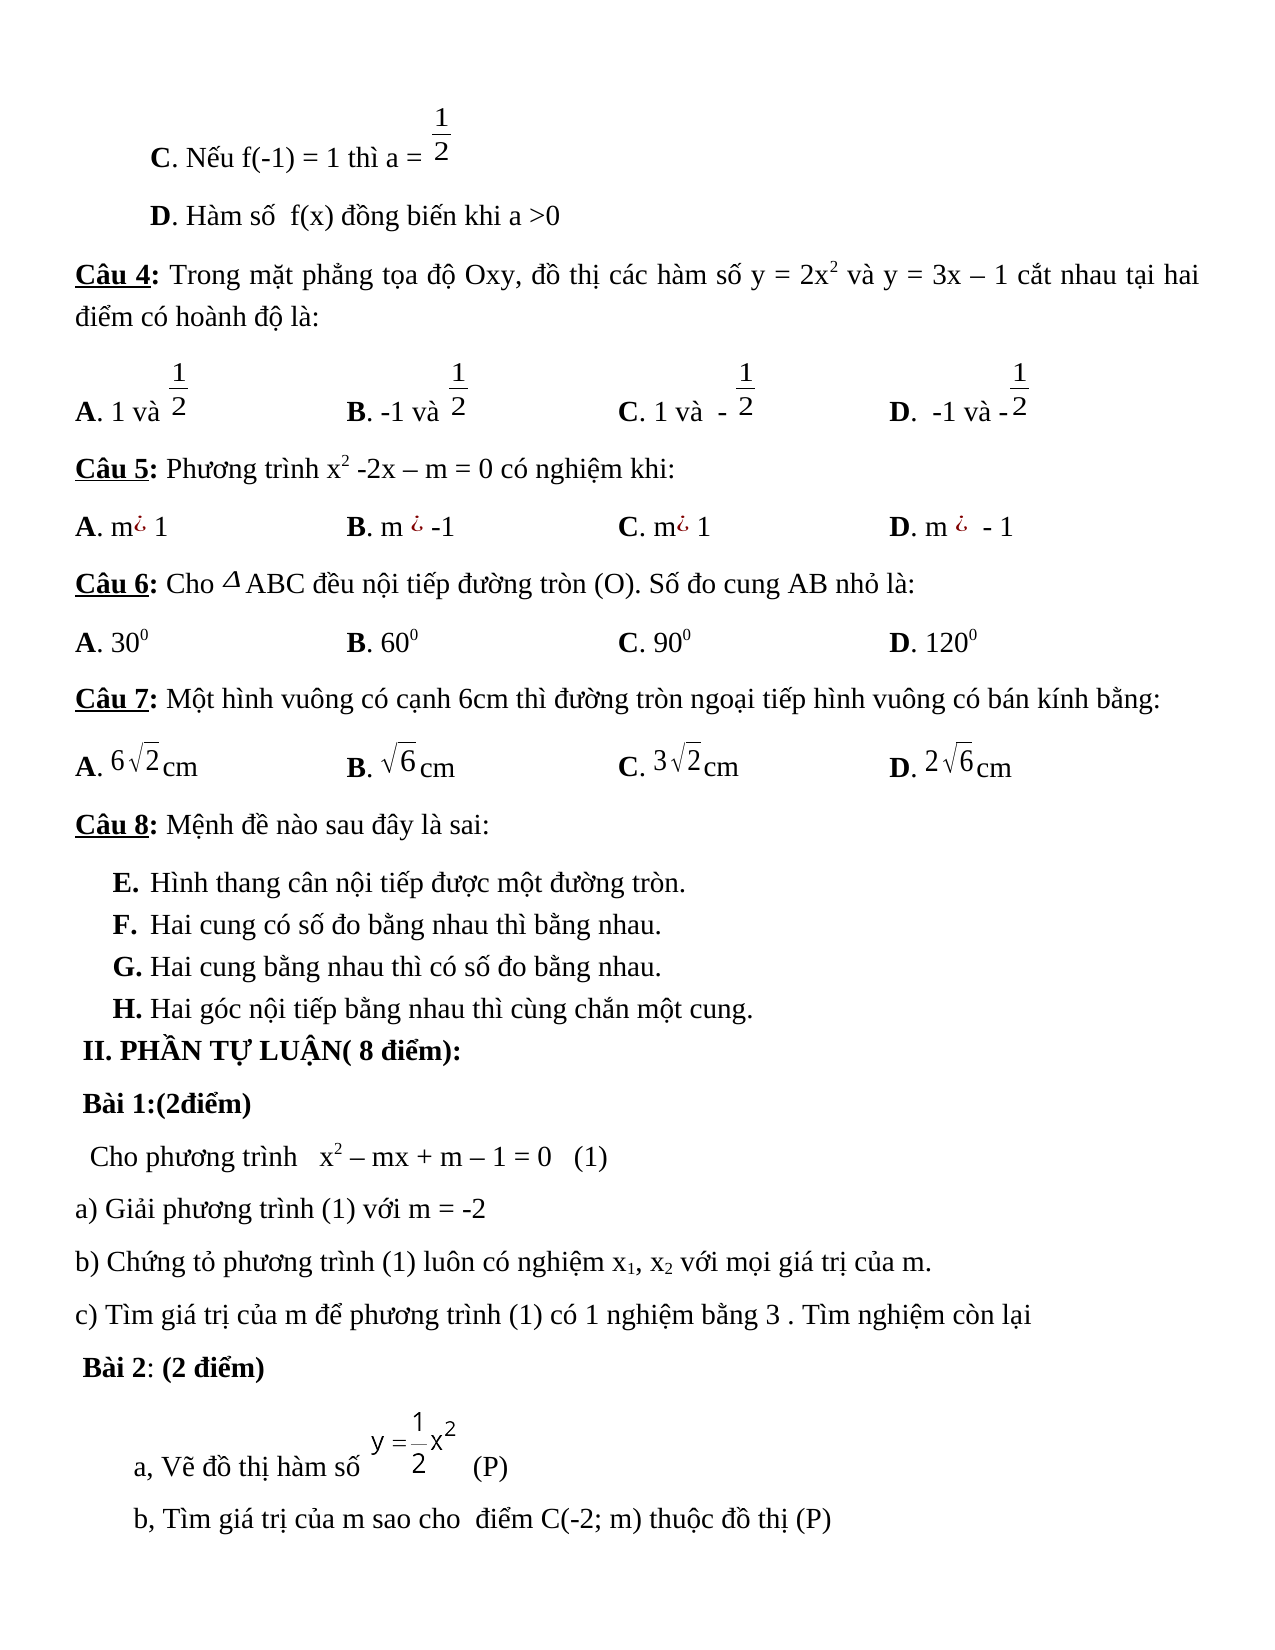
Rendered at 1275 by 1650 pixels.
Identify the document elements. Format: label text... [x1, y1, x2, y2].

list Hai góc nội tiếp bằng nhau thì cùng chắn một cung. [112, 991, 1200, 1025]
text Câu 7: Một hình vuông có cạnh 6cm thì đường tròn ngoại tiếp hình vuông có bán kính bằng: [75, 681, 1200, 715]
text Bài 2: (2 điểm) [75, 1350, 1200, 1383]
text Câu 4: Trong mặt phẳng tọa độ Oxy, đồ thị các hàm số y = 2x2 và y = 3x – 1 cắt nhau tại hai điểm có hoành độ là: [75, 257, 1200, 332]
text II. PHẦN TỰ LUẬN( 8 điểm): [75, 1033, 1200, 1067]
text b, Tìm giá trị của m sao cho điểm C(-2; m) thuộc đồ thị (P) [75, 1502, 1200, 1535]
table_header C. m1 [606, 509, 878, 566]
text c) Tìm giá trị của m để phương trình (1) có 1 nghiệm bằng 3 . Tìm nghiệm còn lại [75, 1297, 1275, 1331]
table_header C. cm [606, 740, 878, 807]
text Câu 6: Cho ABC đều nội tiếp đường tròn (O). Số đo cung AB nhỏ là: [75, 566, 1200, 600]
text C. Nếu f(-1) = 1 thì a = [75, 103, 1200, 173]
table_header B. cm [335, 740, 606, 807]
table_header D. -1 và - [878, 357, 1149, 451]
table_header A. cm [64, 740, 335, 807]
table_header A. 1 và [64, 357, 335, 451]
text Câu 8: Mệnh đề nào sau đây là sai: [75, 807, 1200, 841]
list Hình thang cân nội tiếp được một đường tròn. [112, 866, 1200, 899]
list Hai cung có số đo bằng nhau thì bằng nhau. [112, 907, 1200, 941]
table_header B. -1 và [335, 357, 606, 451]
table_header A. 300 [64, 625, 335, 681]
text D. Hàm số f(x) đồng biến khi a >0 [75, 198, 1200, 232]
text Câu 5: Phương trình x2 -2x – m = 0 có nghiệm khi: [75, 451, 1200, 484]
table_header B. m -1 [335, 509, 606, 566]
text Bài 1:(2điểm) [75, 1086, 1275, 1119]
text a, Vẽ đồ thị hàm số (P) [75, 1403, 1200, 1482]
text Cho phương trình x2 – mx + m – 1 = 0 (1) [75, 1139, 1275, 1172]
table_header D. m - 1 [878, 509, 1149, 566]
table_header B. 600 [335, 625, 606, 681]
table_header D. 1200 [878, 625, 1149, 681]
table_header C. 900 [606, 625, 878, 681]
text b) Chứng tỏ phương trình (1) luôn có nghiệm x1, x2 với mọi giá trị của m. [75, 1244, 1275, 1278]
table_header D. cm [878, 740, 1149, 807]
table_header A. m1 [64, 509, 335, 566]
text a) Giải phương trình (1) với m = -2 [75, 1191, 1275, 1225]
list Hai cung bằng nhau thì có số đo bằng nhau. [112, 949, 1200, 983]
table_header C. 1 và - [606, 357, 878, 451]
